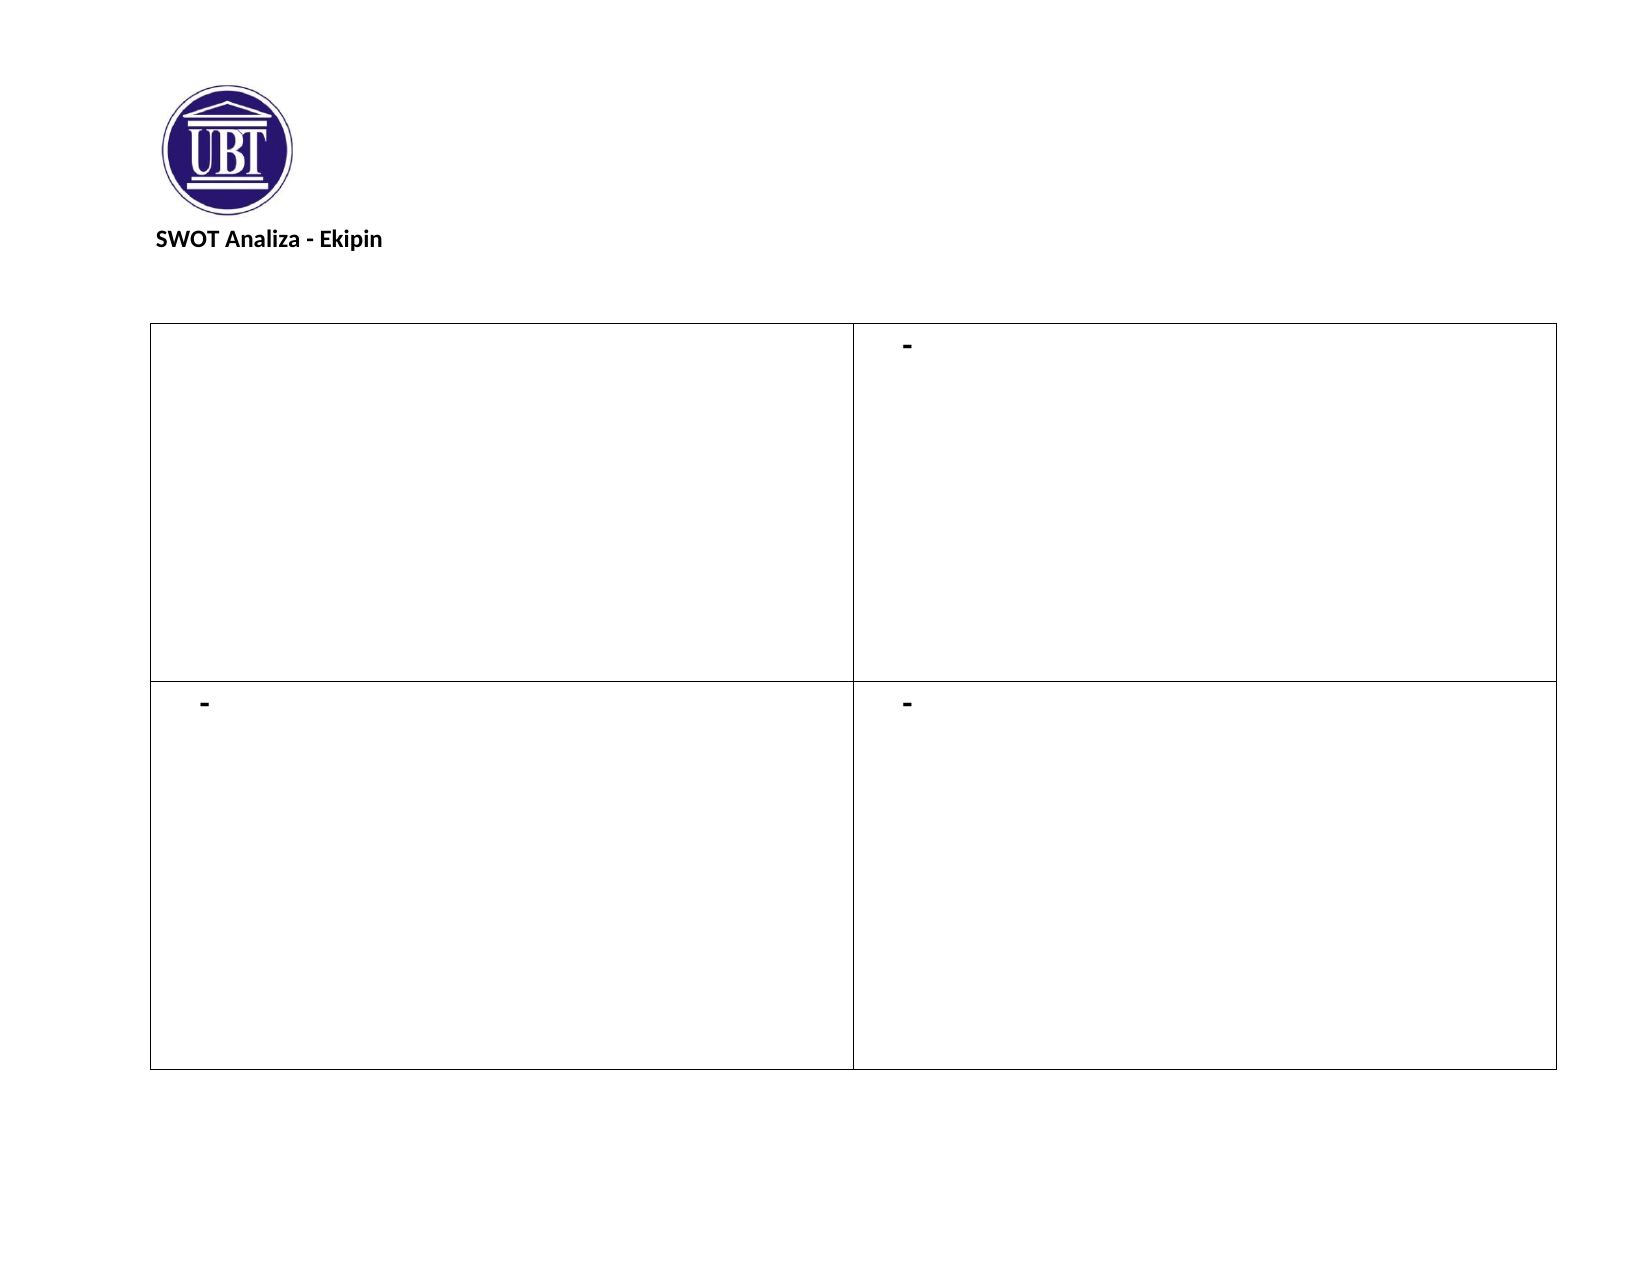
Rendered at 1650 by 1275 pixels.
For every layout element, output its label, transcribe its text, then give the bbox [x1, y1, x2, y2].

picture [150, 75, 310, 224]
table_header [854, 324, 1556, 681]
text SWOT Analiza - Ekipin [150, 223, 1500, 254]
table_header [151, 324, 853, 681]
table_cell [151, 682, 853, 1069]
table_cell [854, 682, 1556, 1069]
